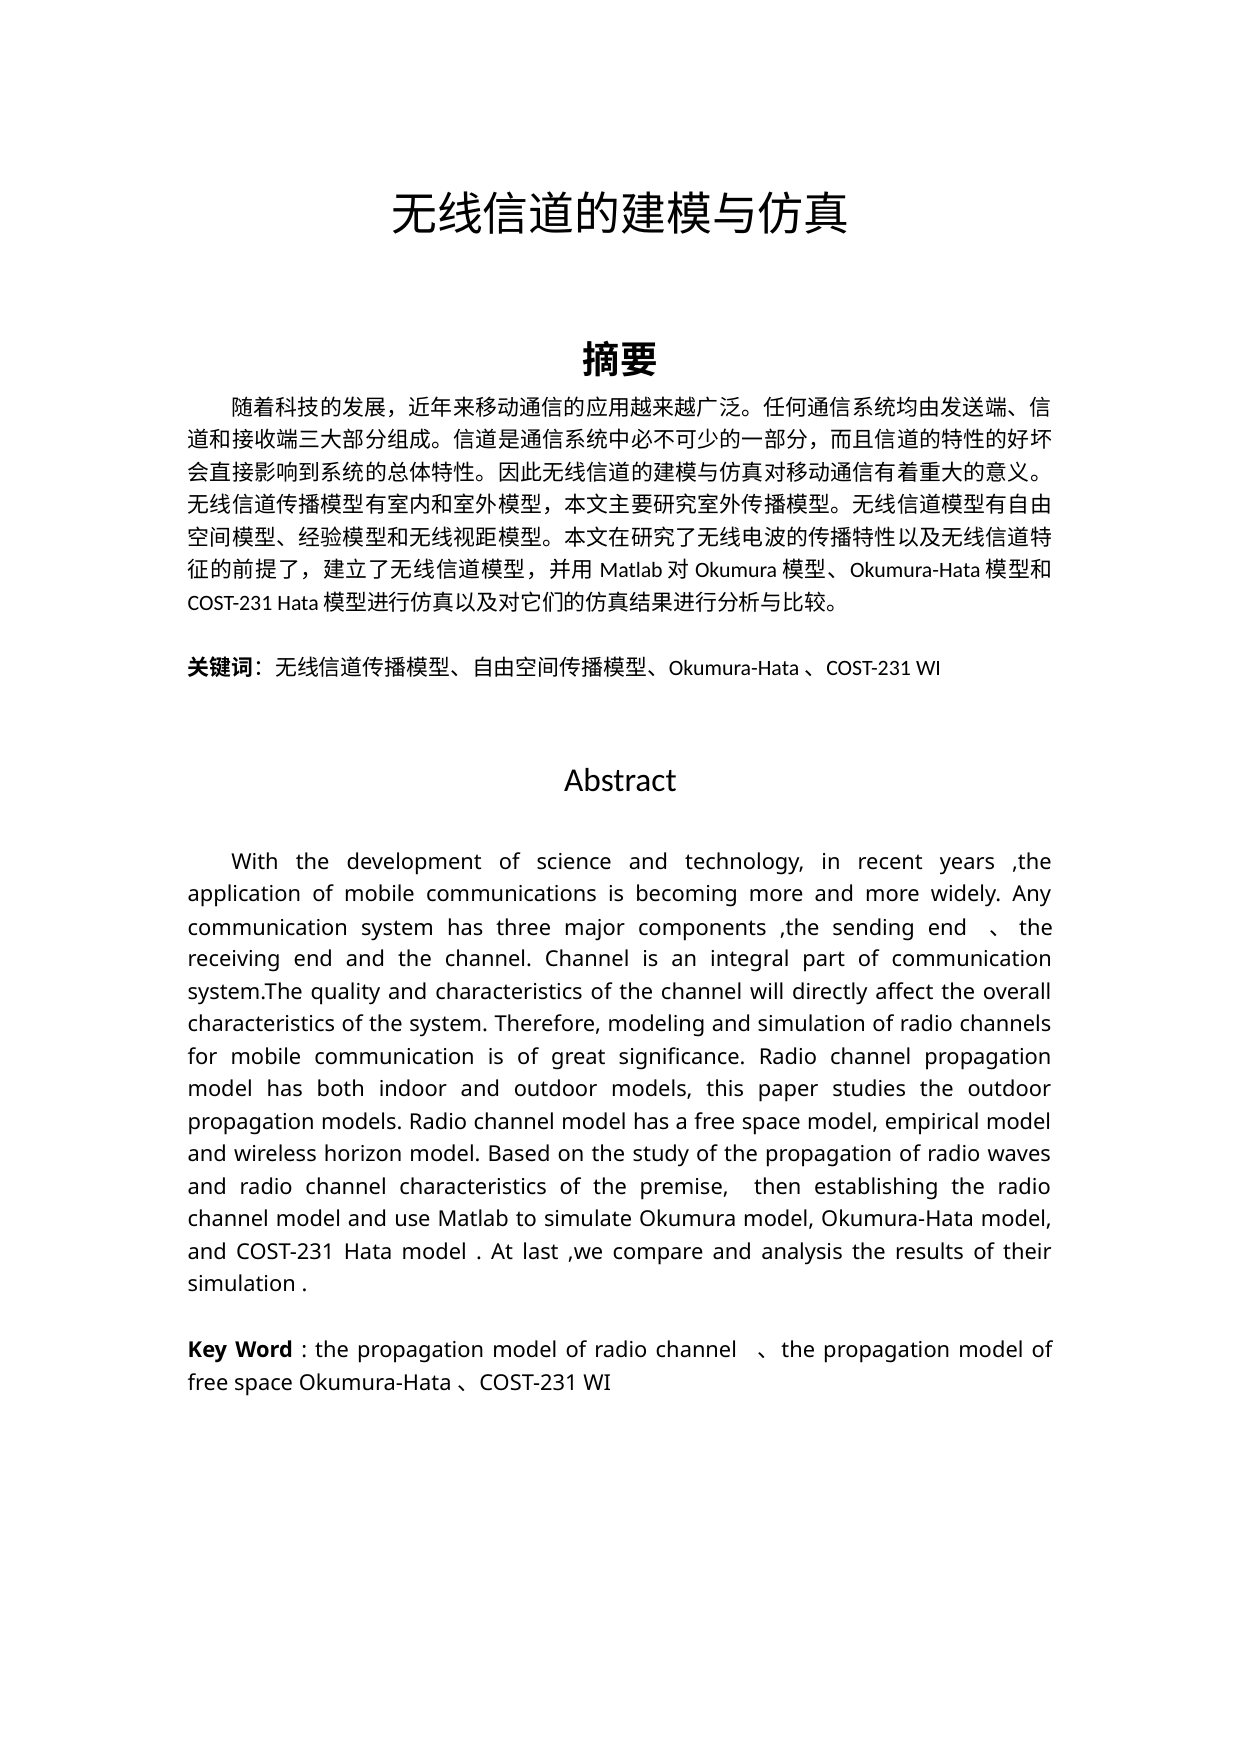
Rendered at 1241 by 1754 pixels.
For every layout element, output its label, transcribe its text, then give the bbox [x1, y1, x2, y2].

text With the development of science and technology, in recent years ,the application of mobile communications is becoming more and more widely. Any communication system has three major components ,the sending end 、the receiving end and the channel. Channel is an integral part of communication system.The quality and characteristics of the channel will directly affect the overall characteristics of the system. Therefore, modeling and simulation of radio channels for mobile communication is of great significance. Radio channel propagation model has both indoor and outdoor models, this paper studies the outdoor propagation models. Radio channel model has a free space model, empirical model and wireless horizon model. Based on the study of the propagation of radio waves and radio channel characteristics of the premise, then establishing the radio channel model and use Matlab to simulate Okumura model, Okumura-Hata model, and COST-231 Hata model . At last ,we compare and analysis the results of their simulation . [187, 844, 1053, 1299]
text Abstract [187, 747, 1053, 812]
text Key Word : the propagation model of radio channel 、the propagation model of free space Okumura-Hata 、COST-231 WI [187, 1332, 1053, 1397]
text 随着科技的发展，近年来移动通信的应用越来越广泛。任何通信系统均由发送端、信道和接收端三大部分组成。信道是通信系统中必不可少的一部分，而且信道的特性的好坏会直接影响到系统的总体特性。因此无线信道的建模与仿真对移动通信有着重大的意义。无线信道传播模型有室内和室外模型，本文主要研究室外传播模型。无线信道模型有自由空间模型、经验模型和无线视距模型。本文在研究了无线电波的传播特性以及无线信道特征的前提了，建立了无线信道模型，并用Matlab对Okumura模型、Okumura-Hata模型和COST-231 Hata模型进行仿真以及对它们的仿真结果进行分析与比较。 [187, 389, 1053, 617]
text 关键词：无线信道传播模型、自由空间传播模型、Okumura-Hata 、COST-231 WI [187, 649, 1053, 682]
text 无线信道的建模与仿真 [187, 162, 1053, 259]
text 摘要 [187, 324, 1053, 389]
